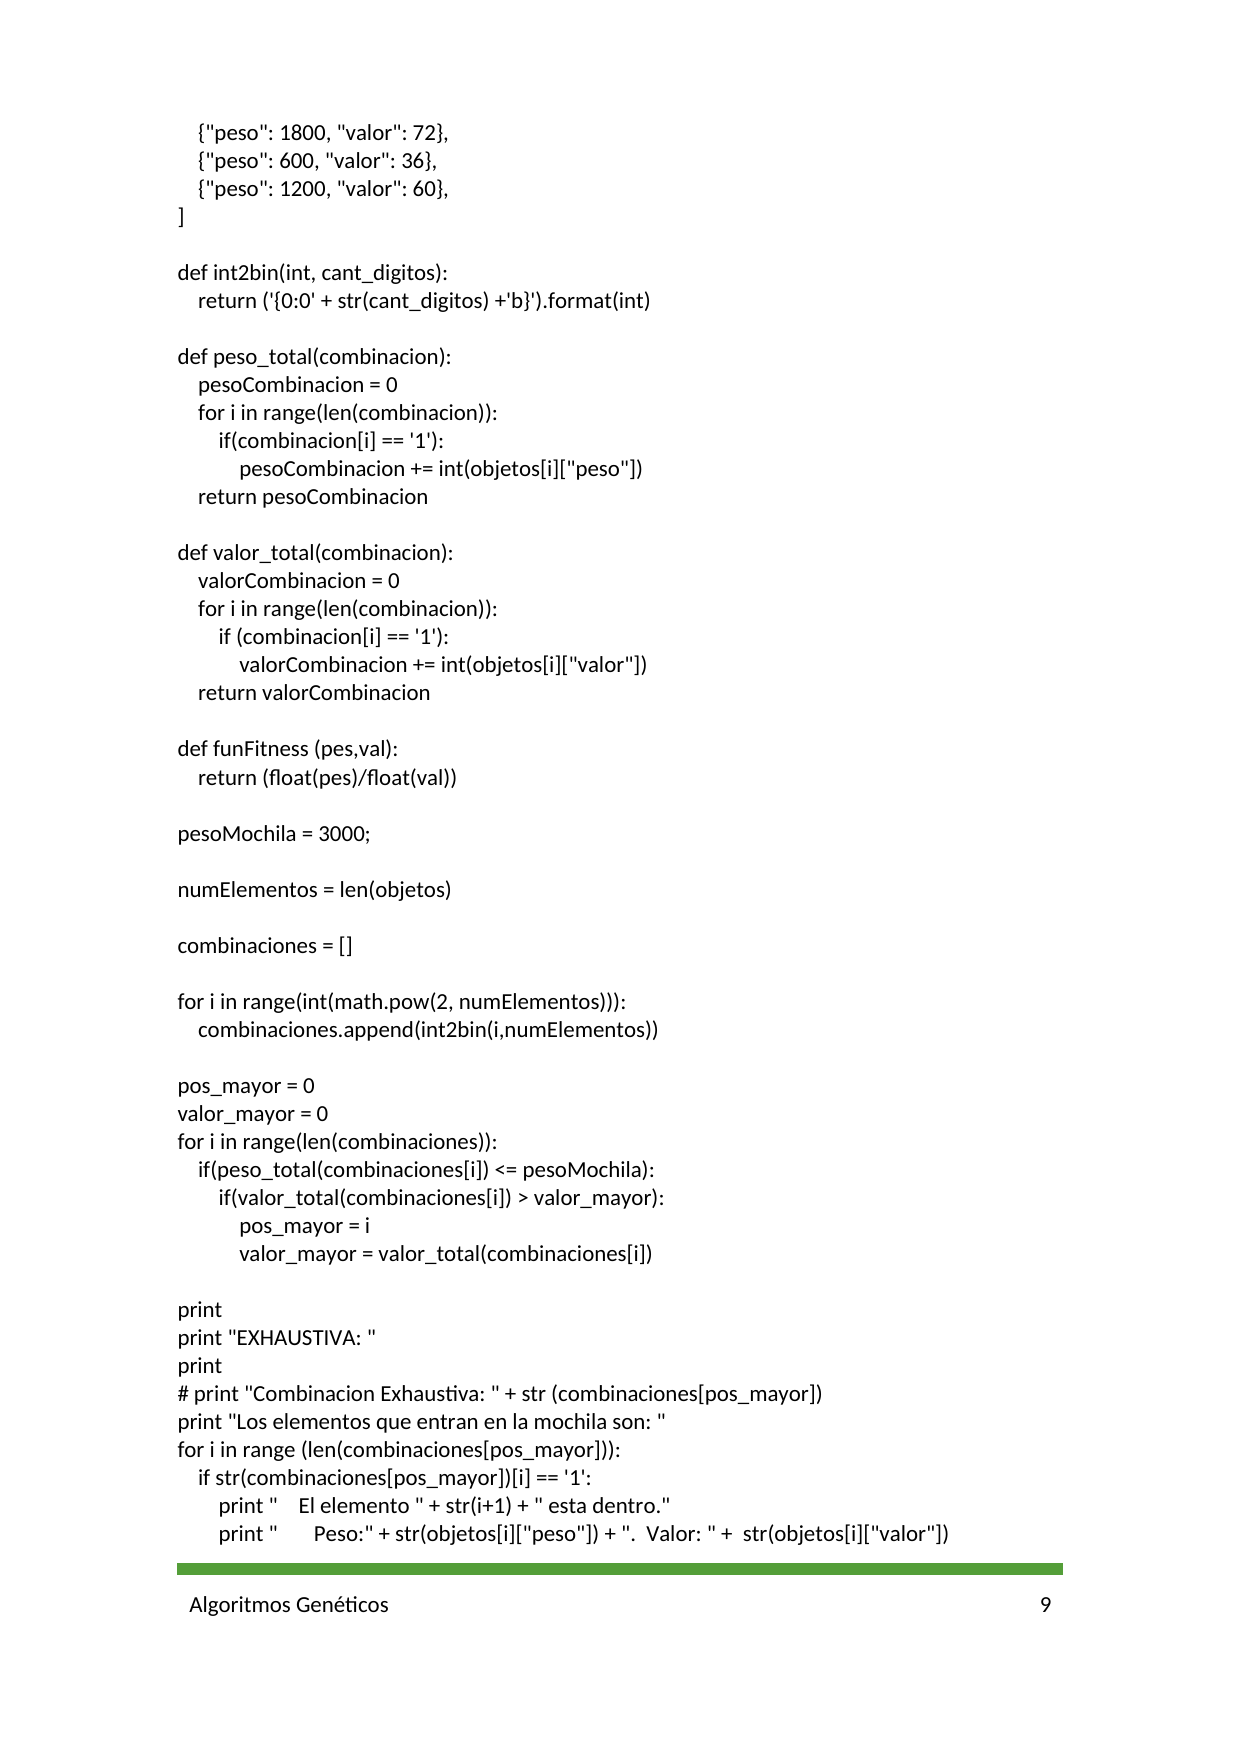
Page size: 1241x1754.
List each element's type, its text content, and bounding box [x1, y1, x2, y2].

text valor_mayor = valor_total(combinaciones[i]) [177, 1239, 1063, 1267]
text return (float(pes)/float(val)) [177, 763, 1063, 791]
text if (combinacion[i] == '1'): [177, 622, 1063, 651]
text for i in range(len(combinaciones)): [177, 1127, 1063, 1155]
text pos_mayor = 0 [177, 1071, 1063, 1099]
text {"peso": 1800, "valor": 72}, [177, 118, 1063, 146]
text print "EXHAUSTIVA: " [177, 1323, 1063, 1351]
text for i in range(len(combinacion)): [177, 594, 1063, 622]
text def int2bin(int, cant_digitos): [177, 258, 1063, 286]
text return valorCombinacion [177, 678, 1063, 707]
text print [177, 1351, 1063, 1379]
text def funFitness (pes,val): [177, 734, 1063, 763]
text if str(combinaciones[pos_mayor])[i] == '1': [177, 1463, 1063, 1491]
text print [177, 1295, 1063, 1323]
text for i in range(len(combinacion)): [177, 398, 1063, 426]
text pesoCombinacion = 0 [177, 370, 1063, 398]
text for i in range (len(combinaciones[pos_mayor])): [177, 1435, 1063, 1463]
text ] [177, 202, 1063, 230]
text if(combinacion[i] == '1'): [177, 426, 1063, 454]
text combinaciones = [] [177, 931, 1063, 959]
text valorCombinacion += int(objetos[i]["valor"]) [177, 651, 1063, 678]
text {"peso": 1200, "valor": 60}, [177, 174, 1063, 202]
text def peso_total(combinacion): [177, 342, 1063, 370]
text print " Peso:" + str(objetos[i]["peso"]) + ". Valor: " + str(objetos[i]["valor"]) [177, 1519, 1063, 1547]
text numElementos = len(objetos) [177, 875, 1063, 903]
text return pesoCombinacion [177, 482, 1063, 510]
text print " El elemento " + str(i+1) + " esta dentro." [177, 1491, 1063, 1519]
text combinaciones.append(int2bin(i,numElementos)) [177, 1015, 1063, 1043]
text pesoCombinacion += int(objetos[i]["peso"]) [177, 454, 1063, 482]
text for i in range(int(math.pow(2, numElementos))): [177, 987, 1063, 1015]
text pesoMochila = 3000; [177, 819, 1063, 847]
text if(peso_total(combinaciones[i]) <= pesoMochila): [177, 1155, 1063, 1183]
text print "Los elementos que entran en la mochila son: " [177, 1407, 1063, 1435]
text valor_mayor = 0 [177, 1099, 1063, 1127]
text valorCombinacion = 0 [177, 566, 1063, 594]
text if(valor_total(combinaciones[i]) > valor_mayor): [177, 1183, 1063, 1211]
text def valor_total(combinacion): [177, 538, 1063, 566]
text return ('{0:0' + str(cant_digitos) +'b}').format(int) [177, 286, 1063, 314]
text {"peso": 600, "valor": 36}, [177, 146, 1063, 174]
text # print "Combinacion Exhaustiva: " + str (combinaciones[pos_mayor]) [177, 1379, 1063, 1407]
text pos_mayor = i [177, 1211, 1063, 1239]
